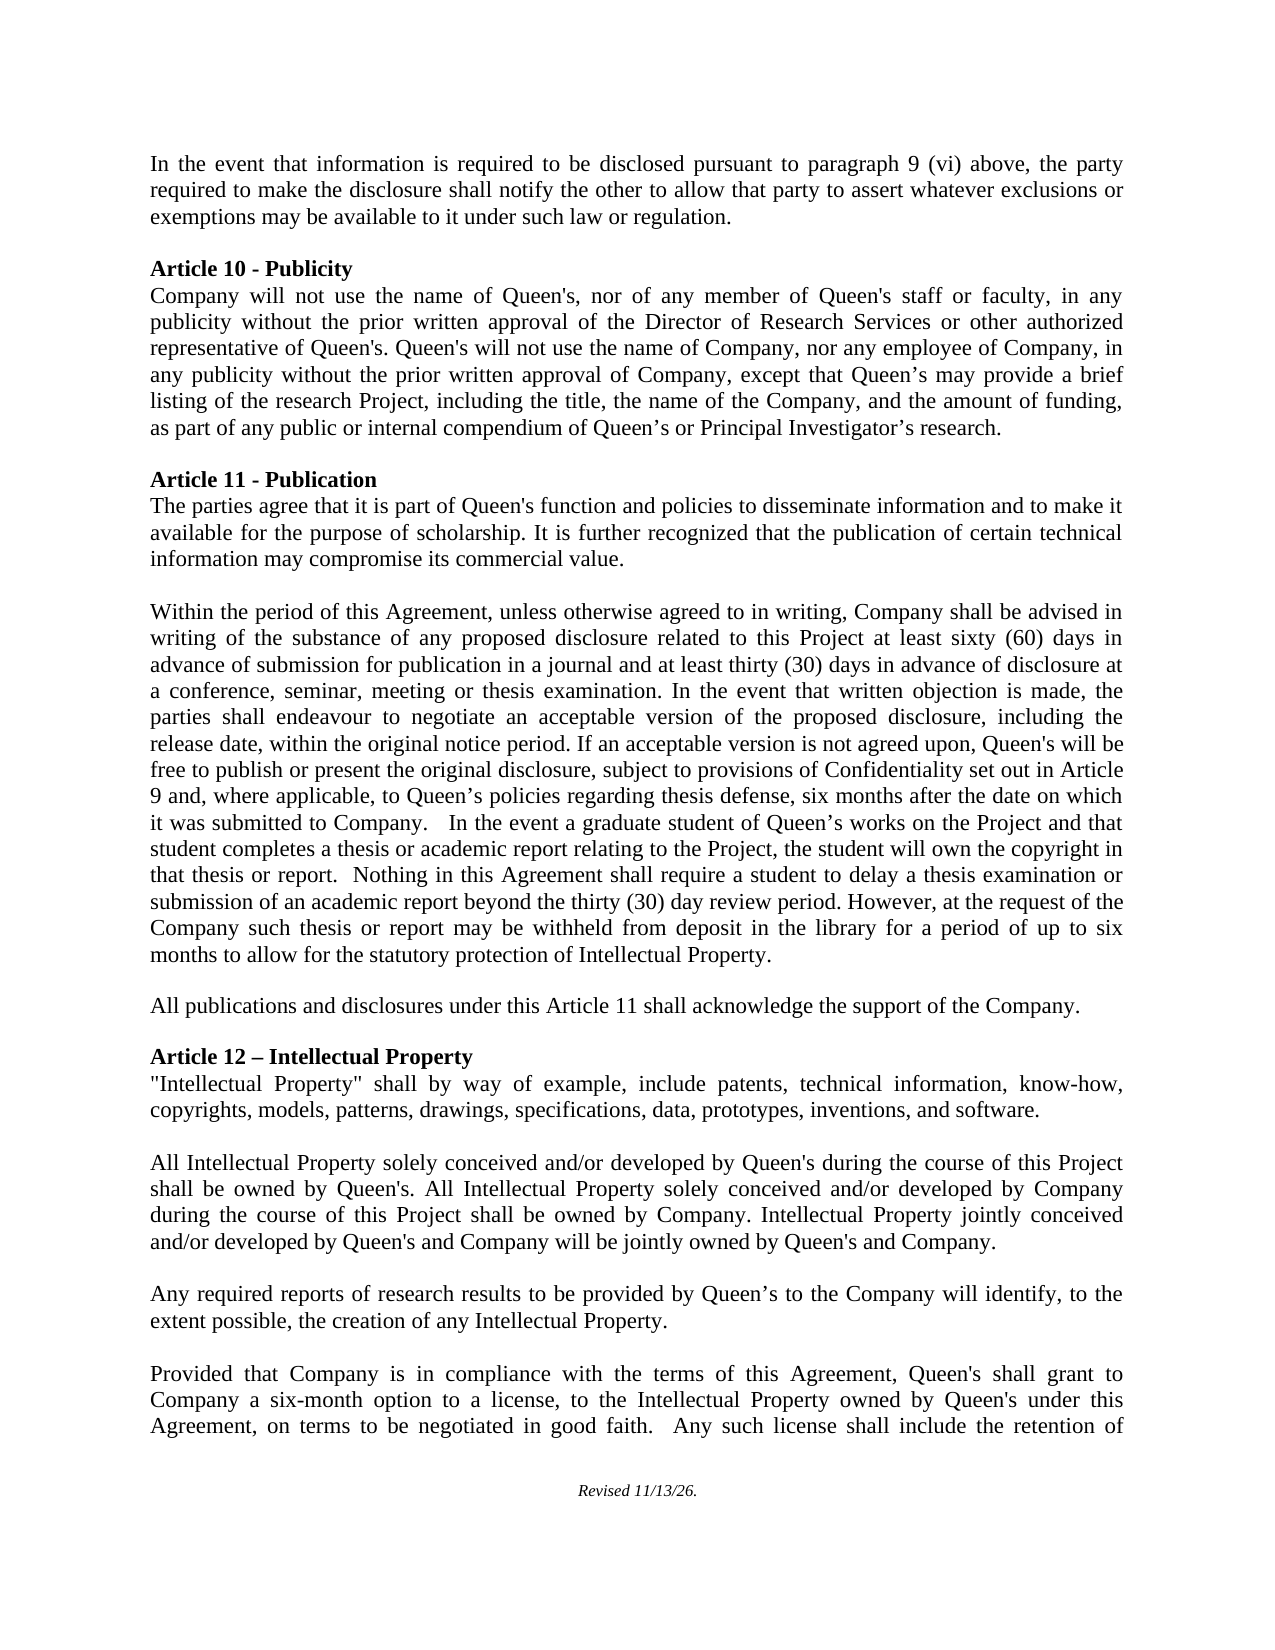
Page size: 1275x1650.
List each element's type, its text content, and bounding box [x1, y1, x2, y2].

text All Intellectual Property solely conceived and/or developed by Queen's during the course of this Project shall be owned by Queen's. All Intellectual Property solely conceived and/or developed by Company during the course of this Project shall be owned by Company. Intellectual Property jointly conceived and/or developed by Queen's and Company will be jointly owned by Queen's and Company. [150, 1149, 1125, 1254]
text The parties agree that it is part of Queen's function and policies to disseminate information and to make it available for the purpose of scholarship. It is further recognized that the publication of certain technical information may compromise its commercial value. [150, 493, 1125, 572]
text Within the period of this Agreement, unless otherwise agreed to in writing, Company shall be advised in writing of the substance of any proposed disclosure related to this Project at least sixty (60) days in advance of submission for publication in a journal and at least thirty (30) days in advance of disclosure at a conference, seminar, meeting or thesis examination. In the event that written objection is made, the parties shall endeavour to negotiate an acceptable version of the proposed disclosure, including the release date, within the original notice period. If an acceptable version is not agreed upon, Queen's will be free to publish or present the original disclosure, subject to provisions of Confidentiality set out in Article 9 and, where applicable, to Queen’s policies regarding thesis defense, six months after the date on which it was submitted to Company. In the event a graduate student of Queen’s works on the Project and that student completes a thesis or academic report relating to the Project, the student will own the copyright in that thesis or report. Nothing in this Agreement shall require a student to delay a thesis examination or submission of an academic report beyond the thirty (30) day review period. However, at the request of the Company such thesis or report may be withheld from deposit in the library for a period of up to six months to allow for the statutory protection of Intellectual Property. [150, 598, 1125, 967]
text All publications and disclosures under this Article 11 shall acknowledge the support of the Company. [150, 993, 1125, 1018]
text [150, 1359, 1125, 1439]
text Article 11 - Publication [150, 466, 1125, 493]
subtitle Article 12 – Intellectual Property [150, 1043, 1125, 1070]
text In the event that information is required to be disclosed pursuant to paragraph 9 (vi) above, the party required to make the disclosure shall notify the other to allow that party to assert whatever exclusions or exemptions may be available to it under such law or regulation. [150, 150, 1125, 229]
text Article 10 - Publicity [150, 255, 1125, 282]
text Any required reports of research results to be provided by Queen’s to the Company will identify, to the extent possible, the creation of any Intellectual Property. [150, 1281, 1125, 1333]
text Company will not use the name of Queen's, nor of any member of Queen's staff or faculty, in any publicity without the prior written approval of the Director of Research Services or other authorized representative of Queen's. Queen's will not use the name of Company, nor any employee of Company, in any publicity without the prior written approval of Company, except that Queen’s may provide a brief listing of the research Project, including the title, the name of the Company, and the amount of funding, as part of any public or internal compendium of Queen’s or Principal Investigator’s research. [150, 282, 1125, 440]
text "Intellectual Property" shall by way of example, include patents, technical information, know-how, copyrights, models, patterns, drawings, specifications, data, prototypes, inventions, and software. [150, 1070, 1125, 1122]
